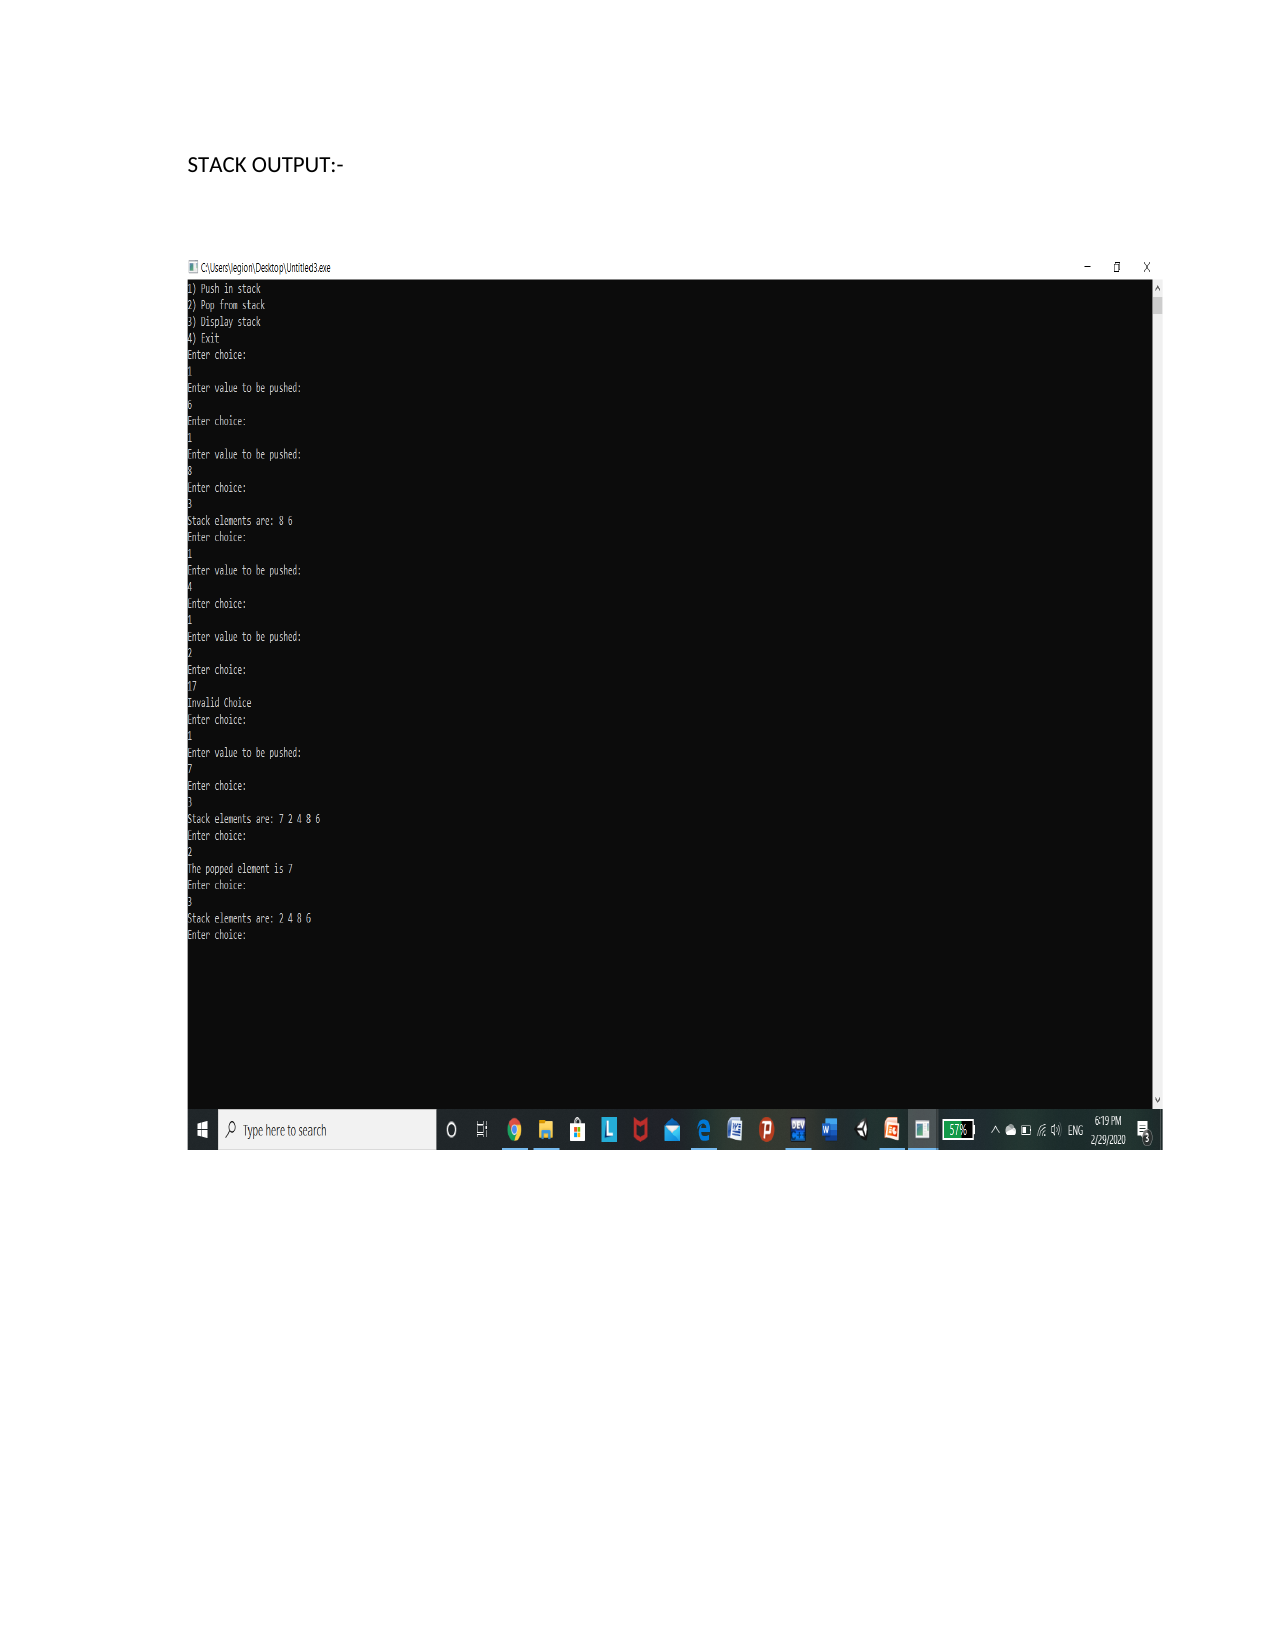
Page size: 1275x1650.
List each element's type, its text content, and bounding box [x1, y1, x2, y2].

text STACK OUTPUT:- [187, 150, 1125, 178]
picture [187, 256, 1163, 1150]
